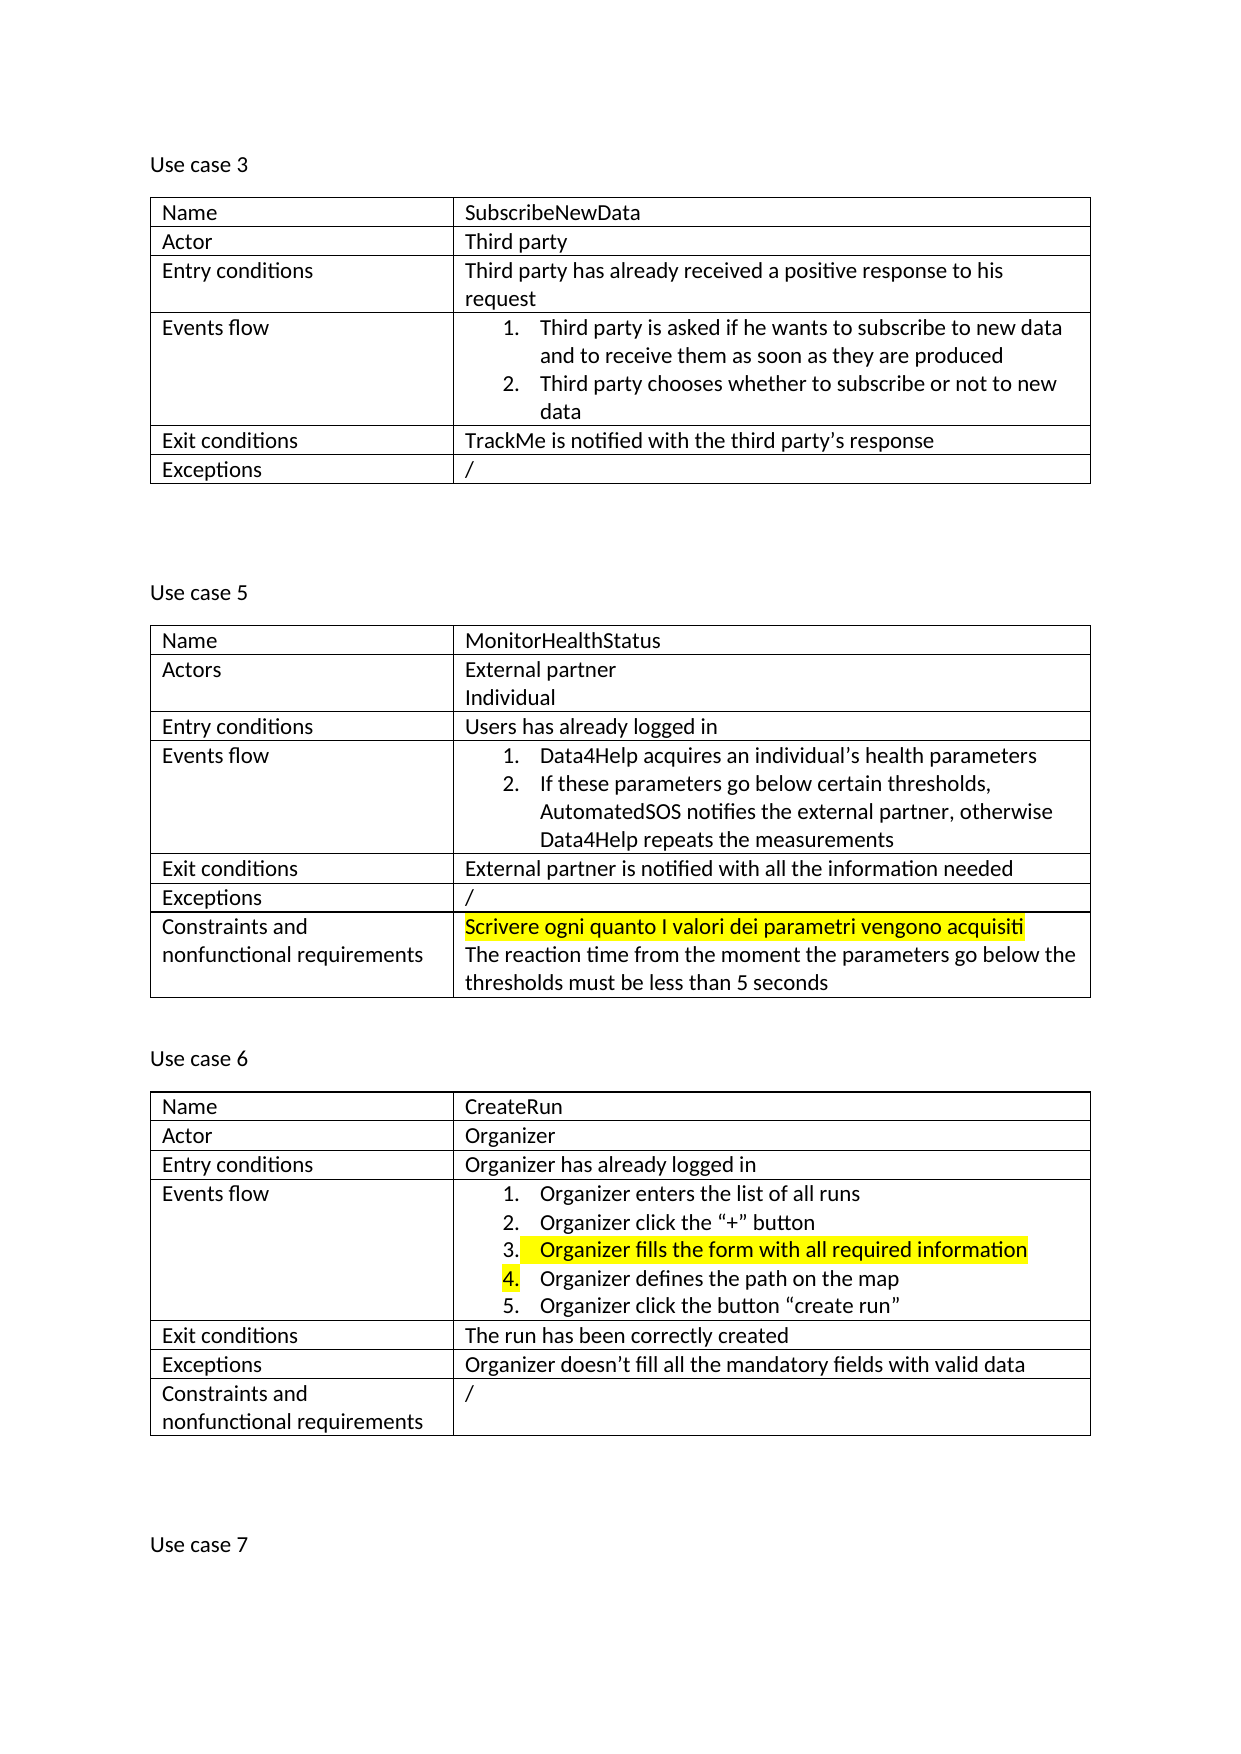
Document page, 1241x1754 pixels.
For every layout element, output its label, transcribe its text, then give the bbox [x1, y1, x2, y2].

table_cell External partner Individual [454, 655, 1090, 711]
table_cell Third party [454, 227, 1090, 255]
table_cell Entry conditions [151, 712, 453, 740]
table_cell Exceptions [151, 455, 453, 483]
table_cell Users has already logged in [454, 712, 1090, 740]
table_cell Organizer has already logged in [454, 1151, 1090, 1178]
table_cell Third party has already received a positive response to his request [454, 256, 1090, 312]
table_cell The run has been correctly created [454, 1321, 1090, 1349]
table_cell Organizer [454, 1121, 1090, 1149]
table_cell / [454, 884, 1090, 911]
table_cell Exceptions [151, 884, 453, 911]
table_cell Entry conditions [151, 1151, 453, 1178]
text Use case 6 [150, 1044, 1090, 1072]
table_cell Actor [151, 227, 453, 255]
table_cell Data4Help acquires an individual’s health parameters If these parameters go below certain thresholds, AutomatedSOS notifies the external partner, otherwise Data4Help repeats the measurements [454, 741, 1090, 853]
table_cell Exit conditions [151, 426, 453, 454]
table_cell TrackMe is notified with the third party’s response [454, 426, 1090, 454]
table_cell Events flow [151, 741, 453, 853]
table_cell / [454, 1379, 1090, 1435]
table_cell Events flow [151, 313, 453, 425]
table_cell Actors [151, 655, 453, 711]
text Use case 7 [150, 1530, 1090, 1558]
table_header Name [151, 626, 453, 654]
table_header CreateRun [454, 1093, 1090, 1120]
table_header Name [151, 198, 453, 226]
table_cell Exit conditions [151, 1321, 453, 1349]
table_cell Exit conditions [151, 854, 453, 882]
table_cell / [454, 455, 1090, 483]
table_cell Actor [151, 1121, 453, 1149]
table_header SubscribeNewData [454, 198, 1090, 226]
table_cell Scrivere ogni quanto I valori dei parametri vengono acquisiti The reaction time from the moment the parameters go below the thresholds must be less than 5 seconds [454, 913, 1090, 997]
table_cell Third party is asked if he wants to subscribe to new data and to receive them as soon as they are produced Third party chooses whether to subscribe or not to new data [454, 313, 1090, 425]
table_header Name [151, 1093, 453, 1120]
table_cell Events flow [151, 1180, 453, 1320]
table_cell Entry conditions [151, 256, 453, 312]
table_cell Constraints and nonfunctional requirements [151, 913, 453, 997]
table_cell Constraints and nonfunctional requirements [151, 1379, 453, 1435]
table_cell External partner is notified with all the information needed [454, 854, 1090, 882]
table_header MonitorHealthStatus [454, 626, 1090, 654]
text Use case 3 [150, 150, 1090, 178]
table_cell Organizer doesn’t fill all the mandatory fields with valid data [454, 1350, 1090, 1378]
table_cell Exceptions [151, 1350, 453, 1378]
text Use case 5 [150, 578, 1090, 606]
table_cell Organizer enters the list of all runs Organizer click the “+” button Organizer fills the form with all required information Organizer defines the path on the map Organizer click the button “create run” [454, 1180, 1090, 1320]
